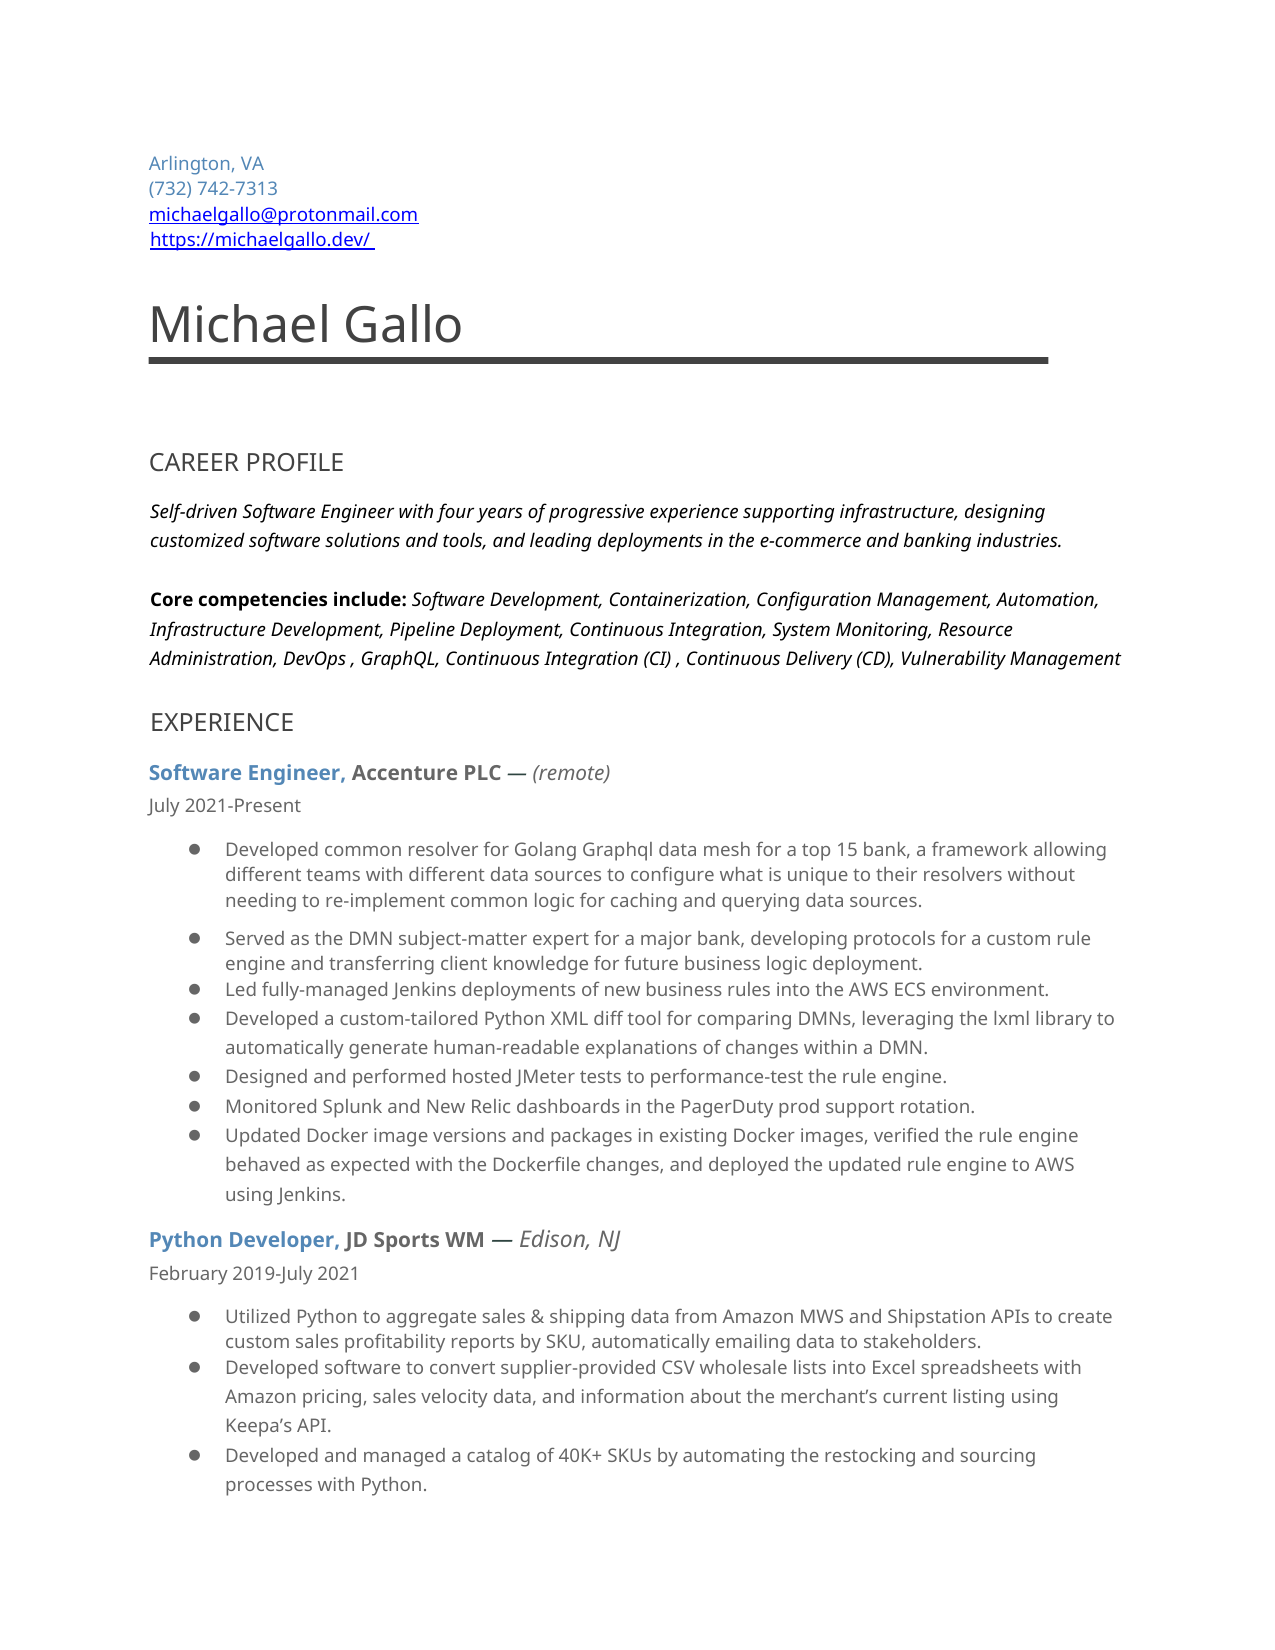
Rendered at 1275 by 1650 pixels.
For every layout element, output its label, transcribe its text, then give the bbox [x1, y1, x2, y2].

list Developed common resolver for Golang Graphql data mesh for a top 15 bank, a framework allowing different teams with different data sources to configure what is unique to their resolvers without needing to re-implement common logic for caching and querying data sources. [187, 836, 1125, 912]
subtitle Arlington, VA [148, 150, 1128, 176]
list Monitored Splunk and New Relic dashboards in the PagerDuty prod support rotation. [187, 1093, 1125, 1118]
list Developed software to convert supplier-provided CSV wholesale lists into Excel spreadsheets with Amazon pricing, sales velocity data, and information about the merchant’s current listing using Keepa’s API. [187, 1354, 1125, 1438]
subtitle Software Engineer, Accenture PLC — (remote) [148, 758, 1125, 786]
subtitle CAREER PROFILE [148, 444, 1125, 479]
subtitle michaelgallo@protonmail.com [148, 201, 1128, 227]
list Designed and performed hosted JMeter tests to performance-test the rule engine. [187, 1064, 1125, 1089]
subtitle (732) 742-7313 [148, 176, 1128, 201]
picture [148, 357, 1049, 364]
subtitle Python Developer, JD Sports WM — Edison, NJ [148, 1223, 1125, 1254]
text https://michaelgallo.dev/ [150, 227, 1125, 252]
list Led fully-managed Jenkins deployments of new business rules into the AWS ECS environment. [187, 976, 1125, 1001]
list Developed a custom-tailored Python XML diff tool for comparing DMNs, leveraging the lxml library to automatically generate human-readable explanations of changes within a DMN. [187, 1005, 1125, 1060]
text July 2021-Present [148, 793, 1125, 818]
list Developed and managed a catalog of 40K+ SKUs by automating the restocking and sourcing processes with Python. [187, 1442, 1125, 1497]
list Utilized Python to aggregate sales & shipping data from Amazon MWS and Shipstation APIs to create custom sales profitability reports by SKU, automatically emailing data to stakeholders. [187, 1303, 1125, 1354]
list Updated Docker image versions and packages in existing Docker images, verified the rule engine behaved as expected with the Dockerfile changes, and deployed the updated rule engine to AWS using Jenkins. [187, 1122, 1125, 1206]
text Core competencies include: Software Development, Containerization, Configuration Management, Automation, Infrastructure Development, Pipeline Deployment, Continuous Integration, System Monitoring, Resource Administration, DevOps , GraphQL, Continuous Integration (CI) , Continuous Delivery (CD), Vulnerability Management [150, 587, 1125, 671]
text EXPERIENCE [150, 705, 1125, 739]
title Michael Gallo [148, 289, 1125, 419]
text Self-driven Software Engineer with four years of progressive experience supporting infrastructure, designing customized software solutions and tools, and leading deployments in the e-commerce and banking industries. [150, 498, 1125, 553]
list Served as the DMN subject-matter expert for a major bank, developing protocols for a custom rule engine and transferring client knowledge for future business logic deployment. [187, 925, 1125, 976]
text February 2019-July 2021 [148, 1260, 1125, 1286]
